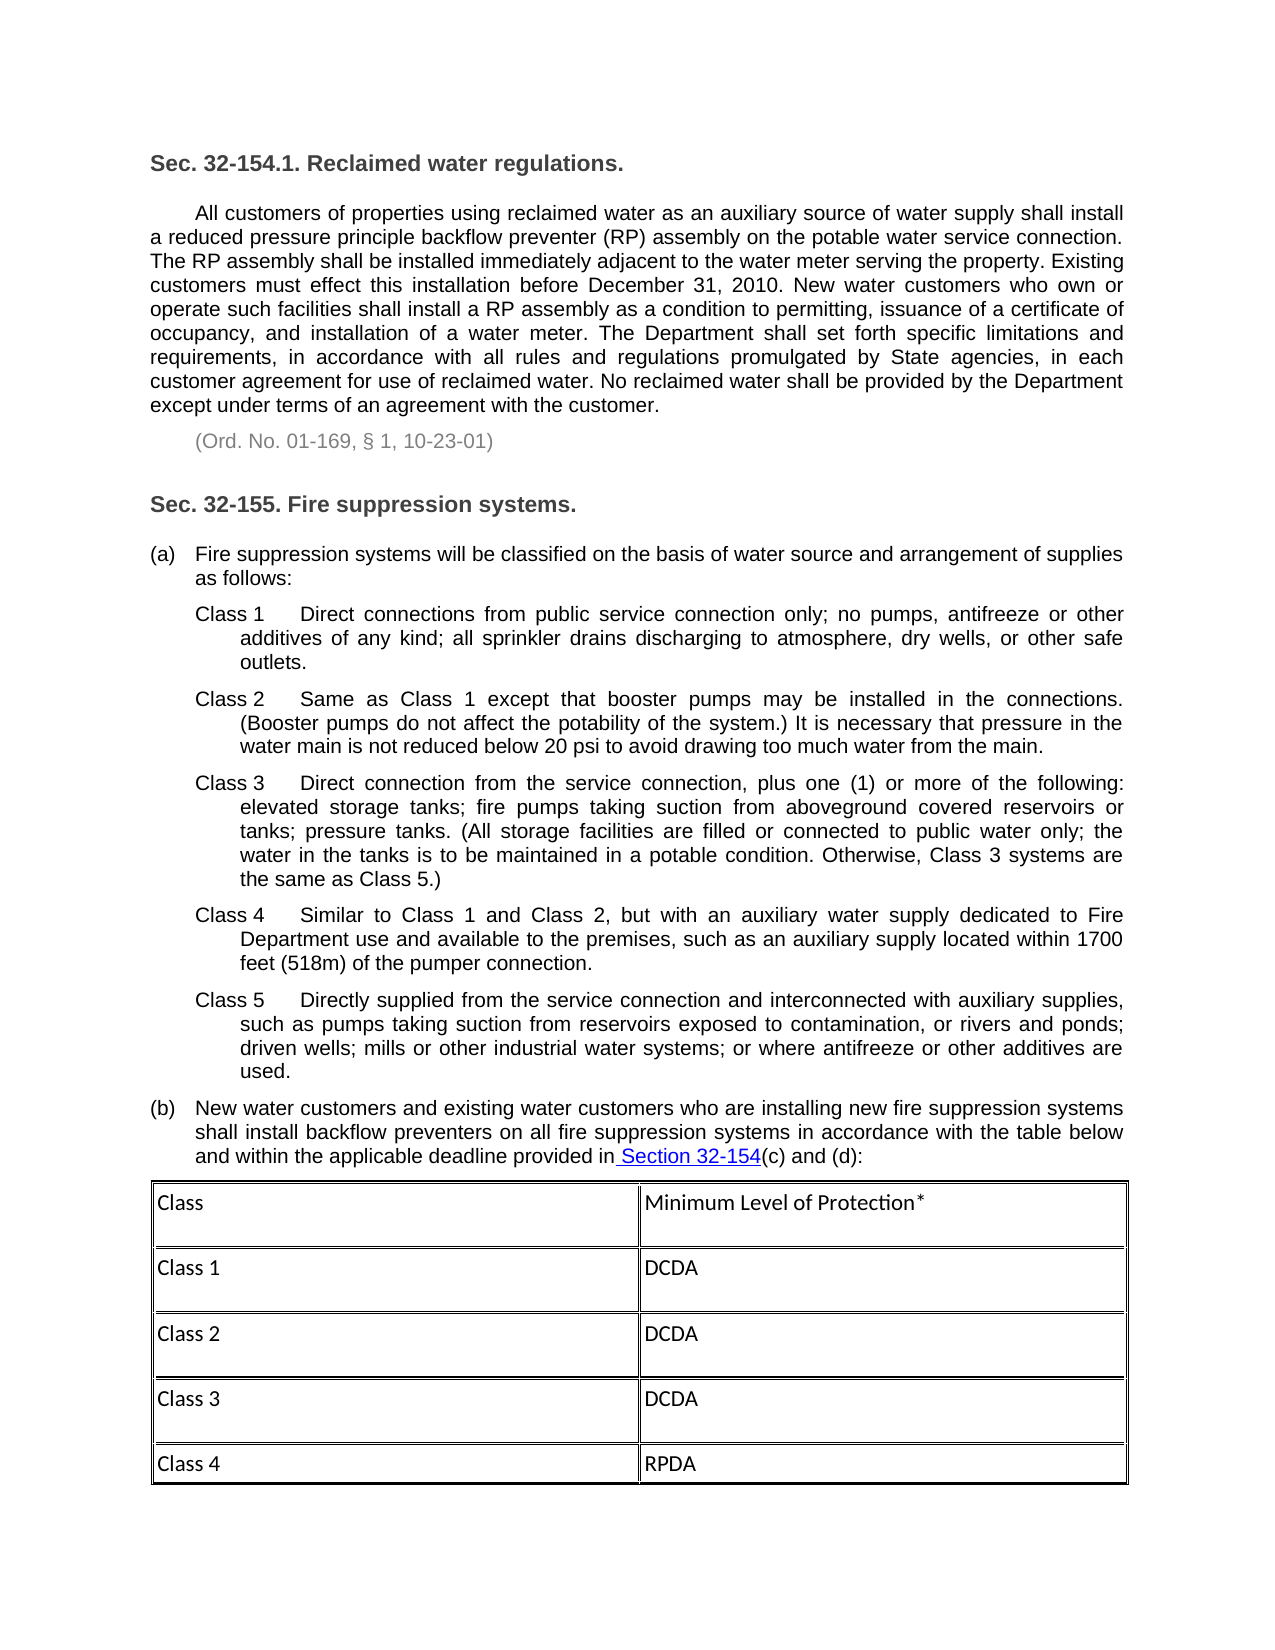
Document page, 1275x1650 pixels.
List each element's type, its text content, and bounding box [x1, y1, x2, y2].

text (Ord. No. 01-169, § 1, 10-23-01) [195, 429, 1125, 453]
list Class 1 Direct connections from public service connection only; no pumps, antifreeze or other additives of any kind; all sprinkler drains discharging to atmosphere, dry wells, or other safe outlets. [195, 602, 1125, 674]
table_cell Class 2 [152, 1311, 640, 1376]
list Class 2 Same as Class 1 except that booster pumps may be installed in the connections. (Booster pumps do not affect the potability of the system.) It is necessary that pressure in the water main is not reduced below 20 psi to avoid drawing too much water from the main. [195, 686, 1125, 758]
table_cell Class 4 [154, 1441, 640, 1482]
table_cell Class 3 [154, 1376, 638, 1441]
list (a) Fire suppression systems will be classified on the basis of water source and arrangement of supplies as follows: [150, 542, 1125, 589]
text Sec. 32-154.1. Reclaimed water regulations. [150, 150, 1125, 176]
table_cell DCDA [640, 1246, 1127, 1311]
table_cell RPDA [640, 1441, 1126, 1482]
text All customers of properties using reclaimed water as an auxiliary source of water supply shall install a reduced pressure principle backflow preventer (RP) assembly on the potable water service connection. The RP assembly shall be installed immediately adjacent to the water meter serving the property. Existing customers must effect this installation before December 31, 2010. New water customers who own or operate such facilities shall install a RP assembly as a condition to permitting, issuance of a certificate of occupancy, and installation of a water meter. The Department shall set forth specific limitations and requirements, in accordance with all rules and regulations promulgated by State agencies, in each customer agreement for use of reclaimed water. No reclaimed water shall be provided by the Department except under terms of an agreement with the customer. [150, 201, 1125, 417]
table_cell DCDA [640, 1311, 1127, 1376]
table_cell DCDA [641, 1376, 1126, 1441]
list Class 3 Direct connection from the service connection, plus one (1) or more of the following: elevated storage tanks; fire pumps taking suction from aboveground covered reservoirs or tanks; pressure tanks. (All storage facilities are filled or connected to public water only; the water in the tanks is to be maintained in a potable condition. Otherwise, Class 3 systems are the same as Class 5.) [195, 771, 1125, 891]
table_header Minimum Level of Protection* [640, 1184, 1126, 1246]
list Class 4 Similar to Class 1 and Class 2, but with an auxiliary water supply dedicated to Fire Department use and available to the premises, such as an auxiliary supply located within 1700 feet (518m) of the pumper connection. [195, 903, 1125, 975]
text Sec. 32-155. Fire suppression systems. [150, 491, 1125, 517]
table_header Class [154, 1184, 640, 1246]
list Class 5 Directly supplied from the service connection and interconnected with auxiliary supplies, such as pumps taking suction from reservoirs exposed to contamination, or rivers and ponds; driven wells; mills or other industrial water systems; or where antifreeze or other additives are used. [195, 987, 1125, 1083]
table_cell Class 1 [152, 1246, 640, 1311]
list (b) New water customers and existing water customers who are installing new fire suppression systems shall install backflow preventers on all fire suppression systems in accordance with the table below and within the applicable deadline provided in Section 32-154(c) and (d): [150, 1096, 1125, 1168]
